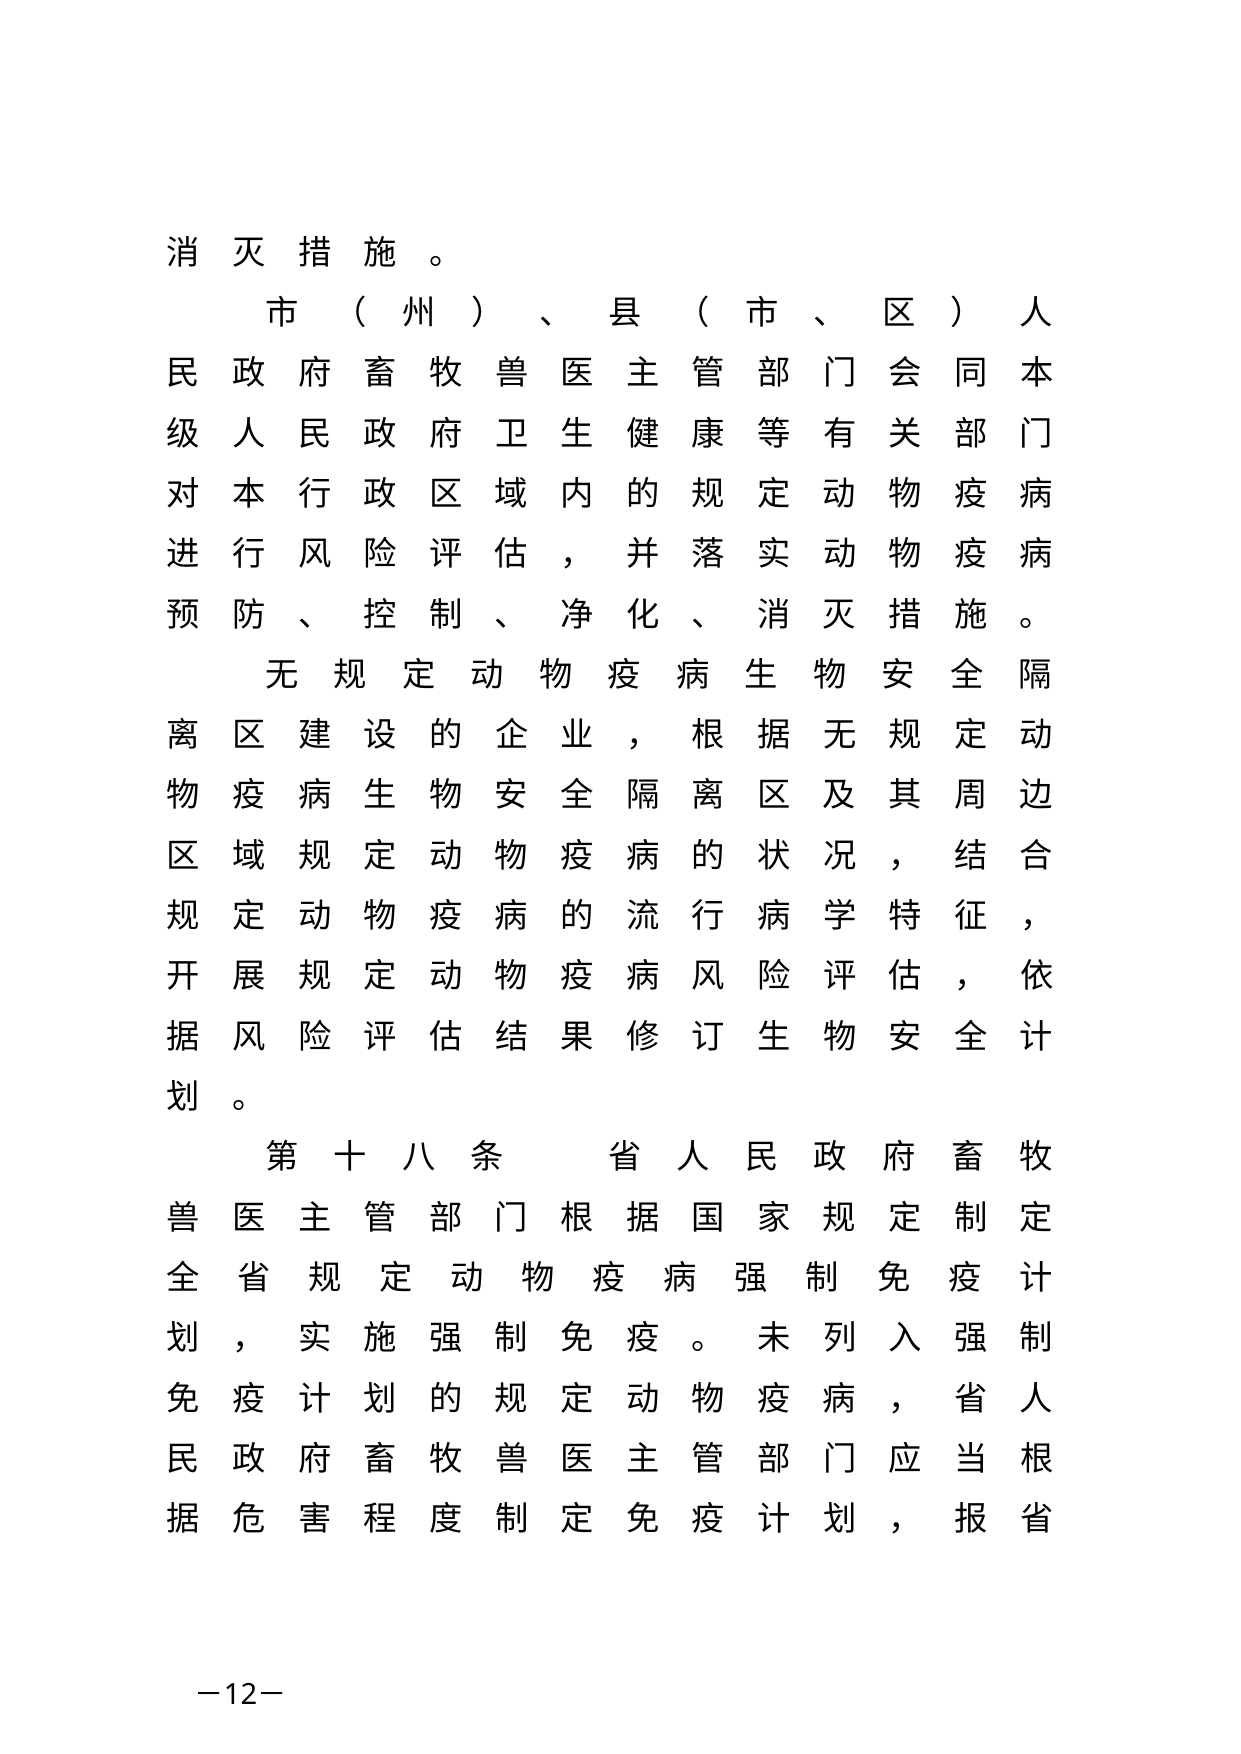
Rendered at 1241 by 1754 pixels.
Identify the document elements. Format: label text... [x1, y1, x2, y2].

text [167, 219, 1085, 280]
text 市（州）、县（市、区）人民政府畜牧兽医主管部门会同本级人民政府卫生健康等有关部门对本行政区域内的规定动物疫病进行风险评估，并落实动物疫病预防、控制、净化、消灭措施。 [167, 280, 1085, 642]
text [167, 1124, 1085, 1546]
text 无规定动物疫病生物安全隔离区建设的企业，根据无规定动物疫病生物安全隔离区及其周边区域规定动物疫病的状况，结合规定动物疫病的流行病学特征，开展规定动物疫病风险评估，依据风险评估结果修订生物安全计划。 [167, 642, 1085, 1124]
